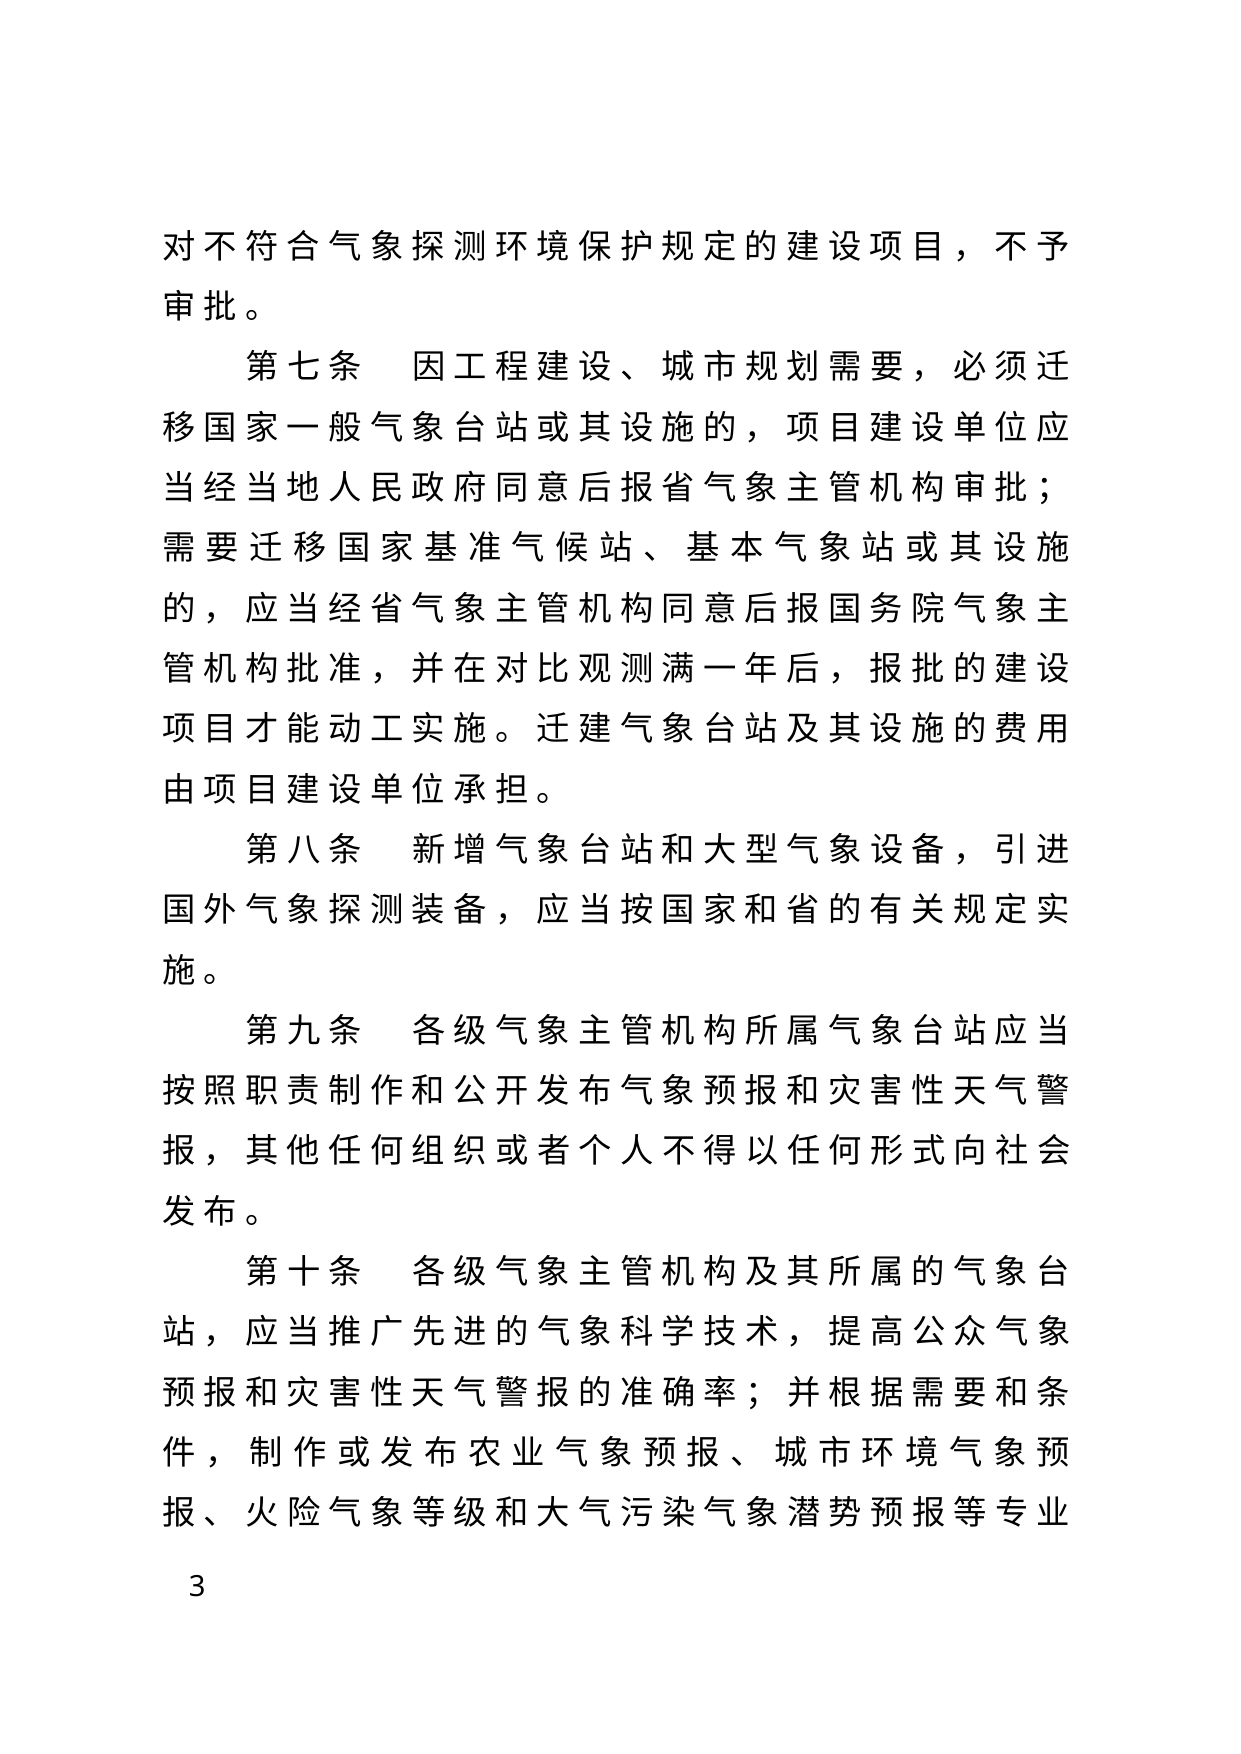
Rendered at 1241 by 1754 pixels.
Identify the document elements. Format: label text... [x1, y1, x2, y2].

text 第七条 因工程建设、城市规划需要，必须迁移国家一般气象台站或其设施的，项目建设单位应当经当地人民政府同意后报省气象主管机构审批；需要迁移国家基准气候站、基本气象站或其设施的，应当经省气象主管机构同意后报国务院气象主管机构批准，并在对比观测满一年后，报批的建设项目才能动工实施。迁建气象台站及其设施的费用由项目建设单位承担。 [162, 334, 1078, 817]
text 第九条 各级气象主管机构所属气象台站应当按照职责制作和公开发布气象预报和灾害性天气警报，其他任何组织或者个人不得以任何形式向社会发布。 [162, 998, 1078, 1239]
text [162, 1239, 1078, 1540]
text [162, 213, 1078, 334]
text 第八条 新增气象台站和大型气象设备，引进国外气象探测装备，应当按国家和省的有关规定实施。 [162, 817, 1078, 998]
